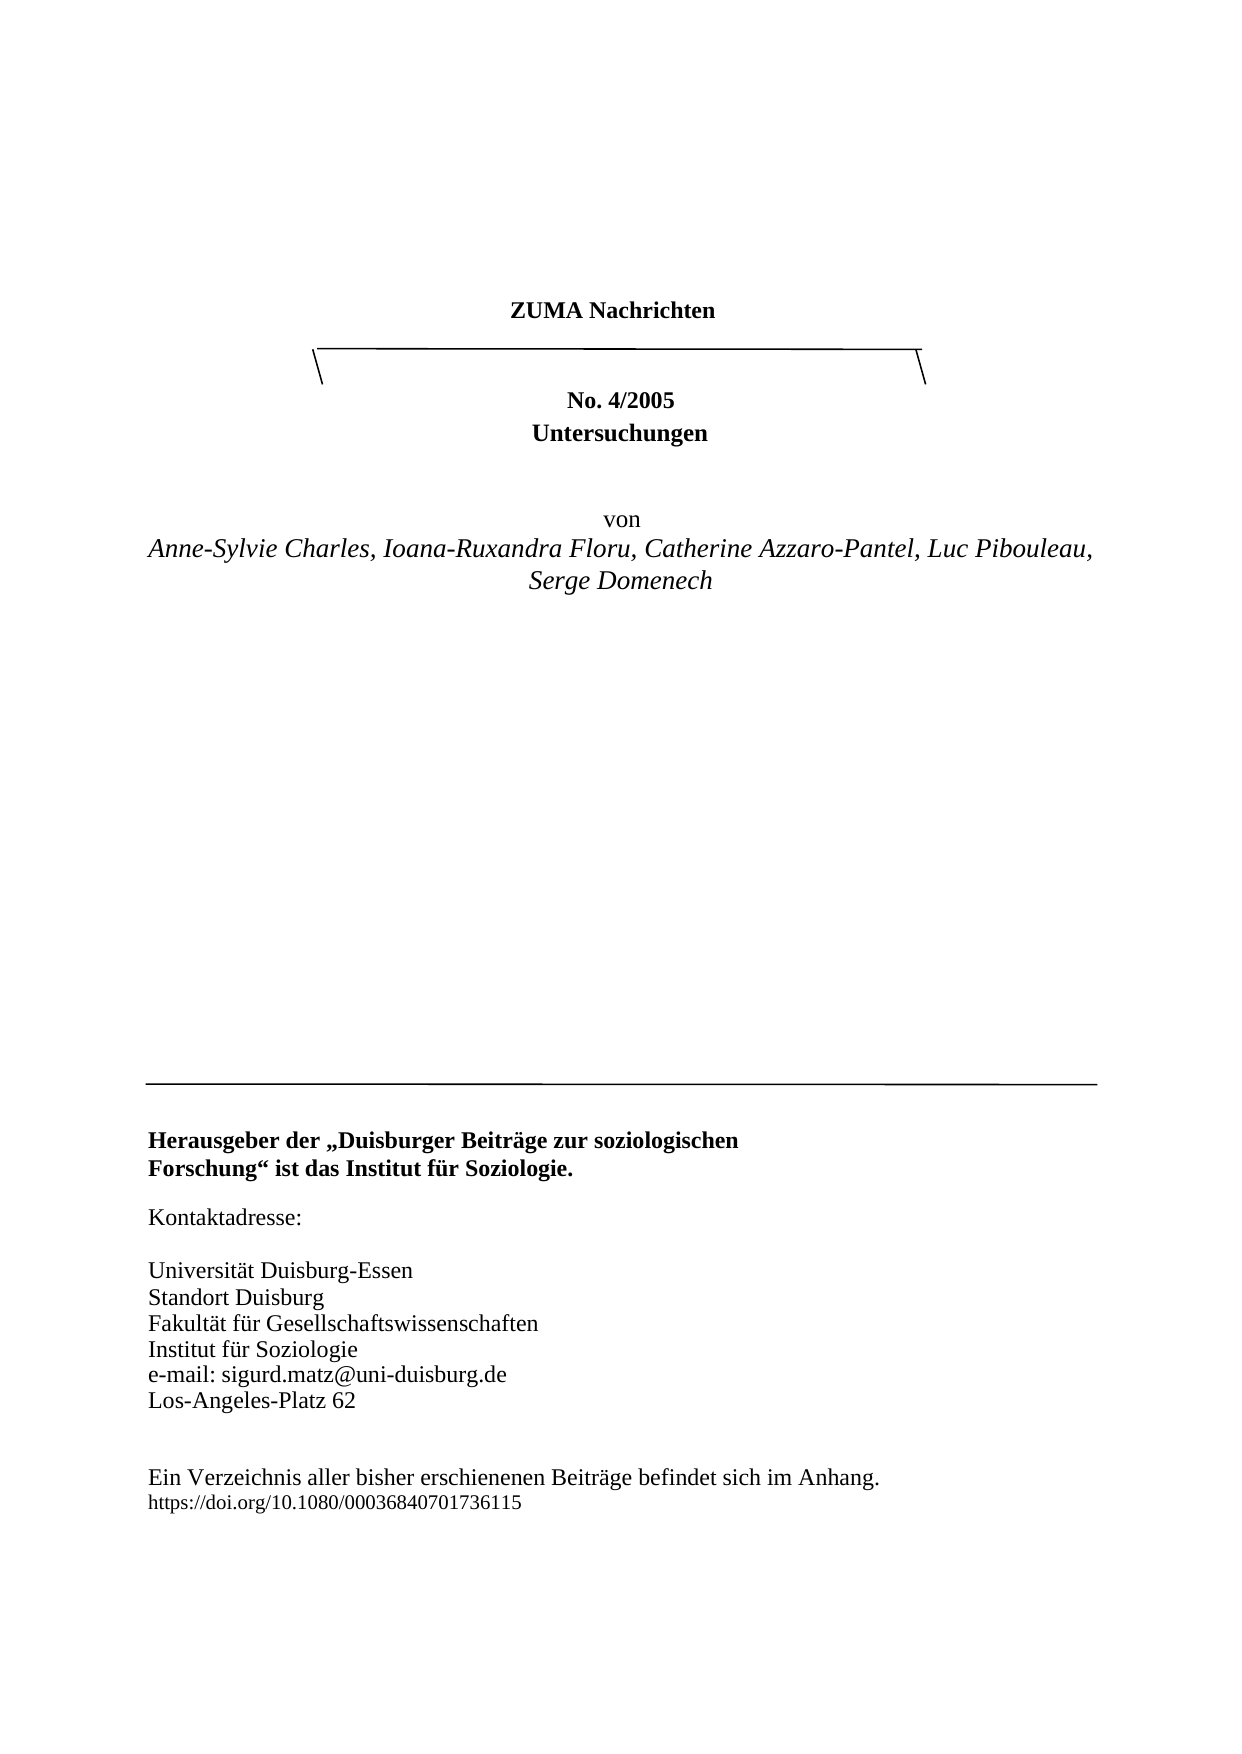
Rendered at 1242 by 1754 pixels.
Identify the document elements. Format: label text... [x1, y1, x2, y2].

text ZUMA Nachrichten [148, 297, 1077, 324]
text Standort Duisburg [148, 1284, 1092, 1311]
text von [148, 504, 1096, 533]
text Untersuchungen [148, 418, 1092, 446]
text No. 4/2005 [148, 386, 1094, 414]
text Universität Duisburg-Essen [148, 1256, 1092, 1284]
text e-mail: sigurd.matz@uni-duisburg.de [148, 1363, 1092, 1388]
text Herausgeber der „Duisburger Beiträge zur soziologischen Forschung“ ist das Institut für Soziologie. [148, 1127, 837, 1181]
text Ein Verzeichnis aller bisher erschienenen Beiträge befindet sich im Anhang. [148, 1463, 1092, 1491]
text Los-Angeles-Platz 62 [148, 1388, 443, 1414]
text Anne-Sylvie Charles, Ioana-Ruxandra Floru, Catherine Azzaro-Pantel, Luc Pibouleau, Serge Domenech [148, 533, 1094, 595]
text Fakultät für Gesellschaftswissenschaften [148, 1311, 1092, 1337]
text https://doi.org/10.1080/00036840701736115 [148, 1491, 1092, 1514]
text Institut für Soziologie [148, 1337, 1092, 1363]
text Kontaktadresse: [148, 1203, 1092, 1231]
